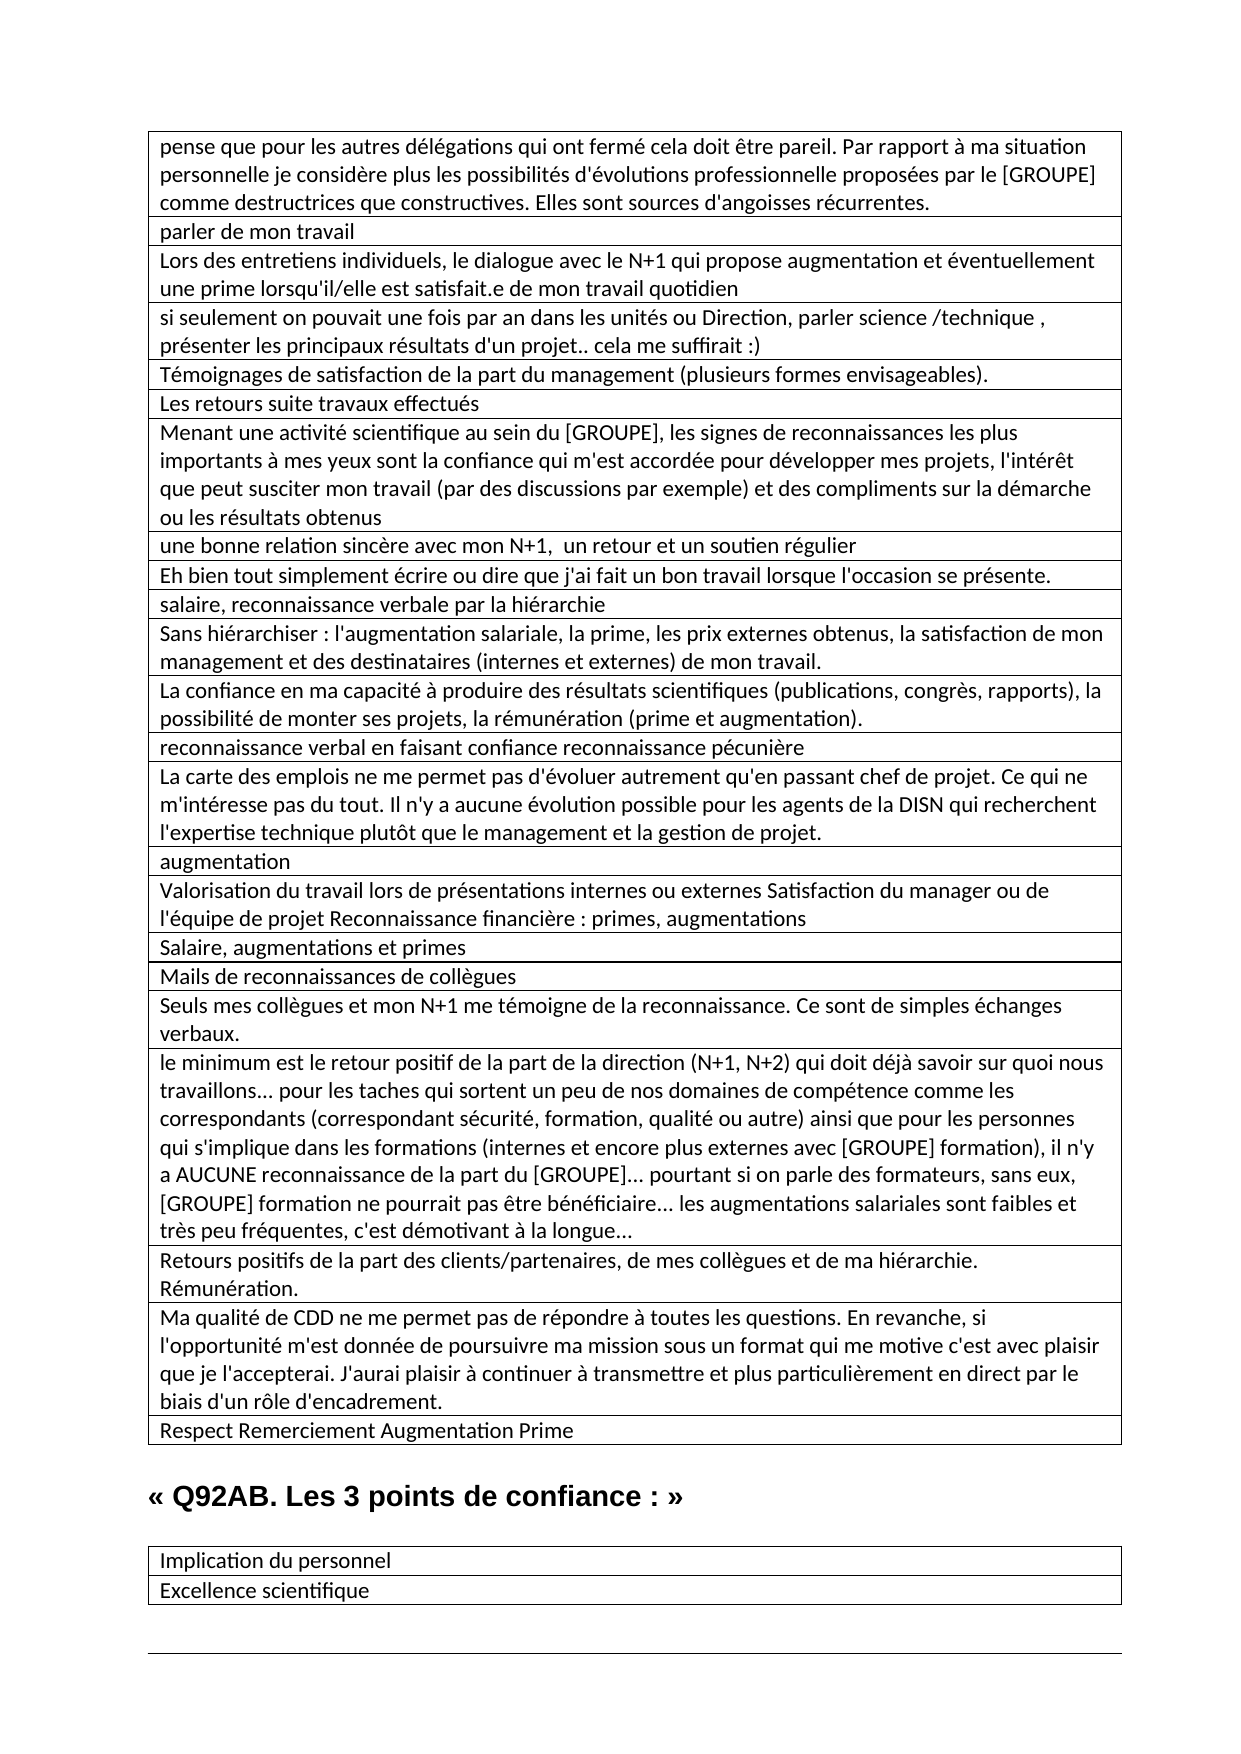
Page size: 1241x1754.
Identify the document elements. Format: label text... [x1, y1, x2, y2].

table_cell salaire, reconnaissance verbale par la hiérarchie [149, 590, 1121, 618]
table_cell Retours positifs de la part des clients/partenaires, de mes collègues et de ma hiérarchie. Rémunération. [149, 1246, 1121, 1302]
table_cell Eh bien tout simplement écrire ou dire que j'ai fait un bon travail lorsque l'occasion se présente. [149, 561, 1121, 589]
table_cell Valorisation du travail lors de présentations internes ou externes Satisfaction du manager ou de l'équipe de projet Reconnaissance financière : primes, augmentations [149, 876, 1121, 932]
table_cell reconnaissance verbal en faisant confiance reconnaissance pécunière [149, 733, 1121, 761]
table_cell Témoignages de satisfaction de la part du management (plusieurs formes envisageables). [149, 360, 1121, 388]
table_cell Seuls mes collègues et mon N+1 me témoigne de la reconnaissance. Ce sont de simples échanges verbaux. [149, 991, 1121, 1047]
table_header Implication du personnel [149, 1547, 1121, 1575]
table_cell le minimum est le retour positif de la part de la direction (N+1, N+2) qui doit déjà savoir sur quoi nous travaillons... pour les taches qui sortent un peu de nos domaines de compétence comme les correspondants (correspondant sécurité, formation, qualité ou autre) ainsi que pour les personnes qui s'implique dans les formations (internes et encore plus externes avec [GROUPE] formation), il n'y a AUCUNE reconnaissance de la part du [GROUPE]... pourtant si on parle des formateurs, sans eux, [GROUPE] formation ne pourrait pas être bénéficiaire... les augmentations salariales sont faibles et très peu fréquentes, c'est démotivant à la longue... [149, 1049, 1121, 1245]
table_cell Menant une activité scientifique au sein du [GROUPE], les signes de reconnaissances les plus importants à mes yeux sont la confiance qui m'est accordée pour développer mes projets, l'intérêt que peut susciter mon travail (par des discussions par exemple) et des compliments sur la démarche ou les résultats obtenus [149, 419, 1121, 531]
table_cell La carte des emplois ne me permet pas d'évoluer autrement qu'en passant chef de projet. Ce qui ne m'intéresse pas du tout. Il n'y a aucune évolution possible pour les agents de la DISN qui recherchent l'expertise technique plutôt que le management et la gestion de projet. [149, 762, 1121, 846]
table_cell Les retours suite travaux effectués [149, 390, 1121, 417]
table_cell Mails de reconnaissances de collègues [149, 963, 1121, 990]
table_cell si seulement on pouvait une fois par an dans les unités ou Direction, parler science /technique , présenter les principaux résultats d'un projet.. cela me suffirait :) [149, 303, 1121, 359]
table_cell Respect Remerciement Augmentation Prime [149, 1416, 1121, 1444]
table_cell Ma qualité de CDD ne me permet pas de répondre à toutes les questions. En revanche, si l'opportunité m'est donnée de poursuivre ma mission sous un format qui me motive c'est avec plaisir que je l'accepterai. J'aurai plaisir à continuer à transmettre et plus particulièrement en direct par le biais d'un rôle d'encadrement. [149, 1303, 1121, 1415]
table_cell Lors des entretiens individuels, le dialogue avec le N+1 qui propose augmentation et éventuellement une prime lorsqu'il/elle est satisfait.e de mon travail quotidien [149, 246, 1121, 302]
subtitle « Q92AB. Les 3 points de confiance : » [148, 1478, 1122, 1512]
table_cell augmentation [149, 847, 1121, 875]
table_cell parler de mon travail [149, 217, 1121, 245]
table_cell Sans hiérarchiser : l'augmentation salariale, la prime, les prix externes obtenus, la satisfaction de mon management et des destinataires (internes et externes) de mon travail. [149, 619, 1121, 675]
table_cell La confiance en ma capacité à produire des résultats scientifiques (publications, congrès, rapports), la possibilité de monter ses projets, la rémunération (prime et augmentation). [149, 676, 1121, 732]
table_cell Salaire, augmentations et primes [149, 933, 1121, 961]
table_cell une bonne relation sincère avec mon N+1, un retour et un soutien régulier [149, 532, 1121, 560]
table_cell Excellence scientifique [149, 1576, 1121, 1604]
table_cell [149, 132, 1121, 216]
